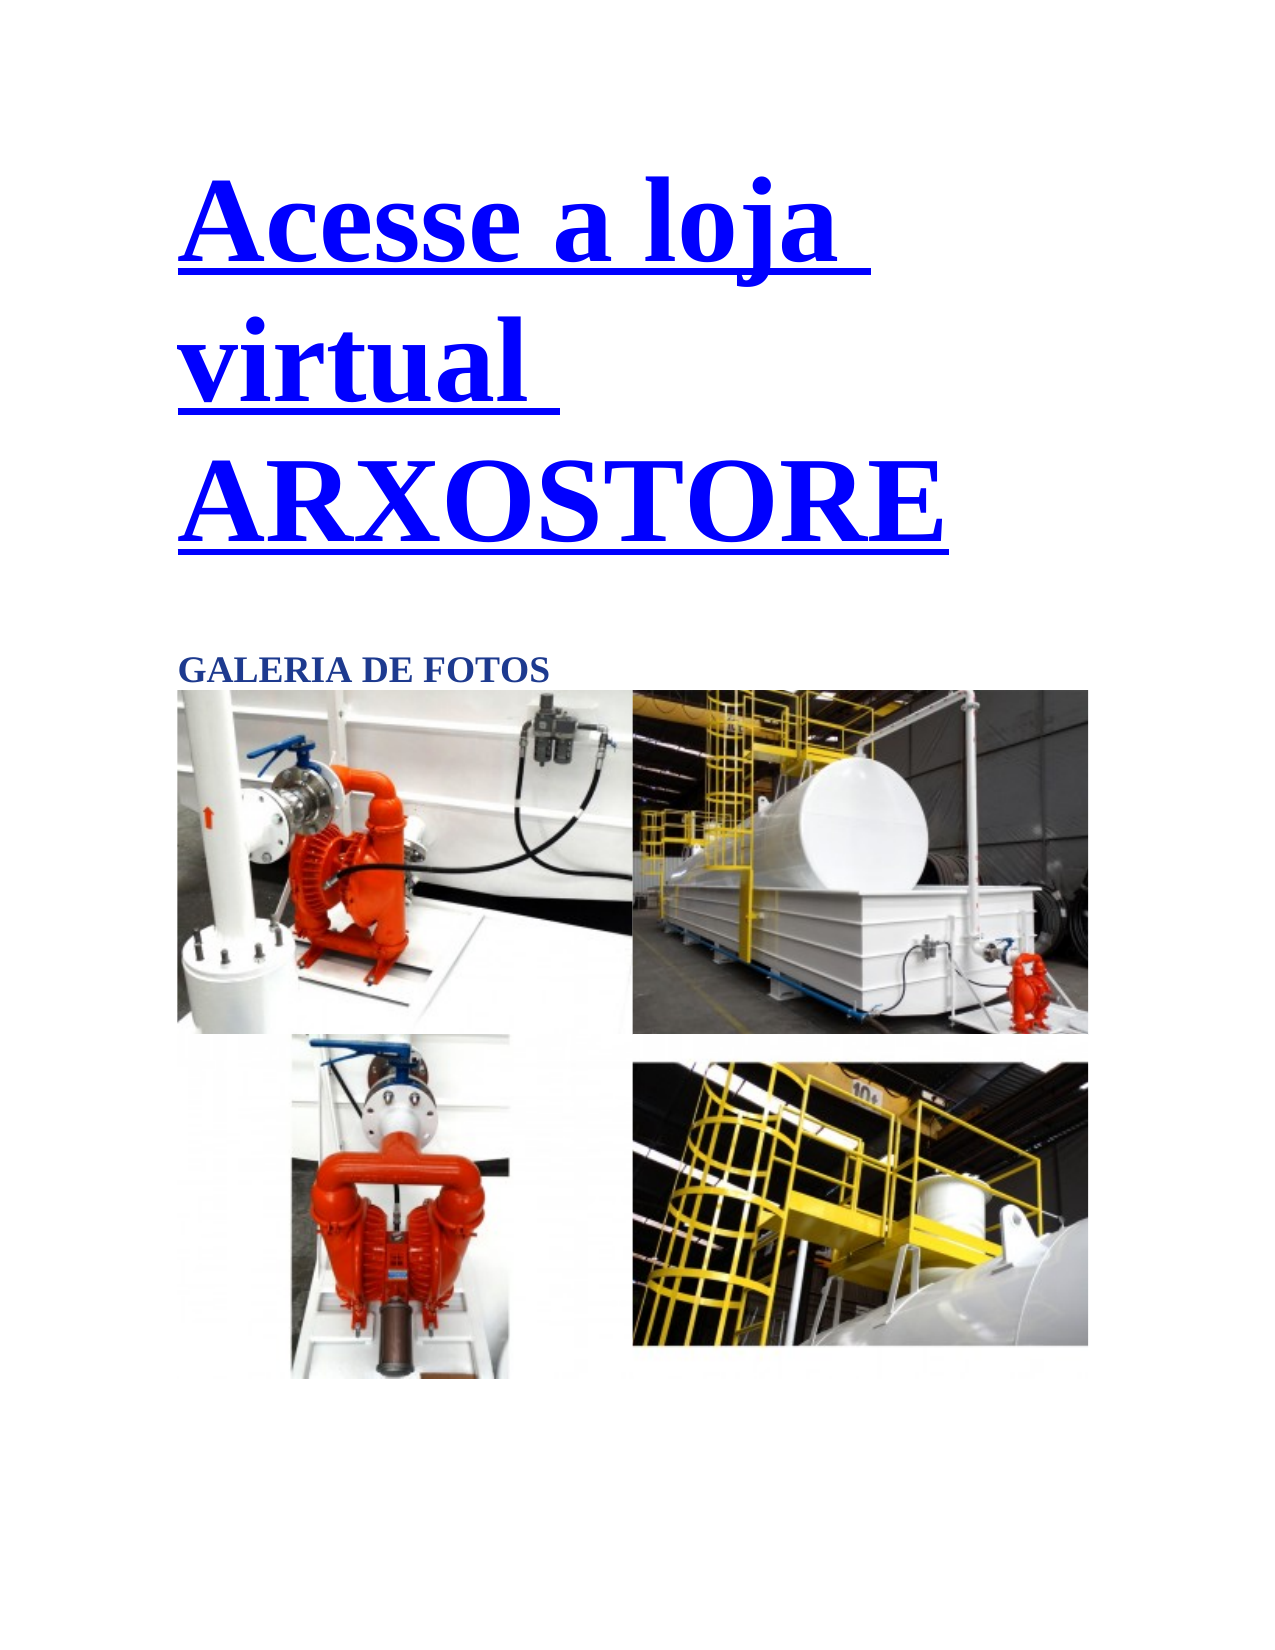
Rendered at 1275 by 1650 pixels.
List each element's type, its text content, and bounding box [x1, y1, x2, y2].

picture [177, 690, 1089, 1379]
text Acesse a loja virtual ARXOSTORE [177, 148, 1098, 568]
text GALERIA DE FOTOS [177, 647, 1098, 690]
